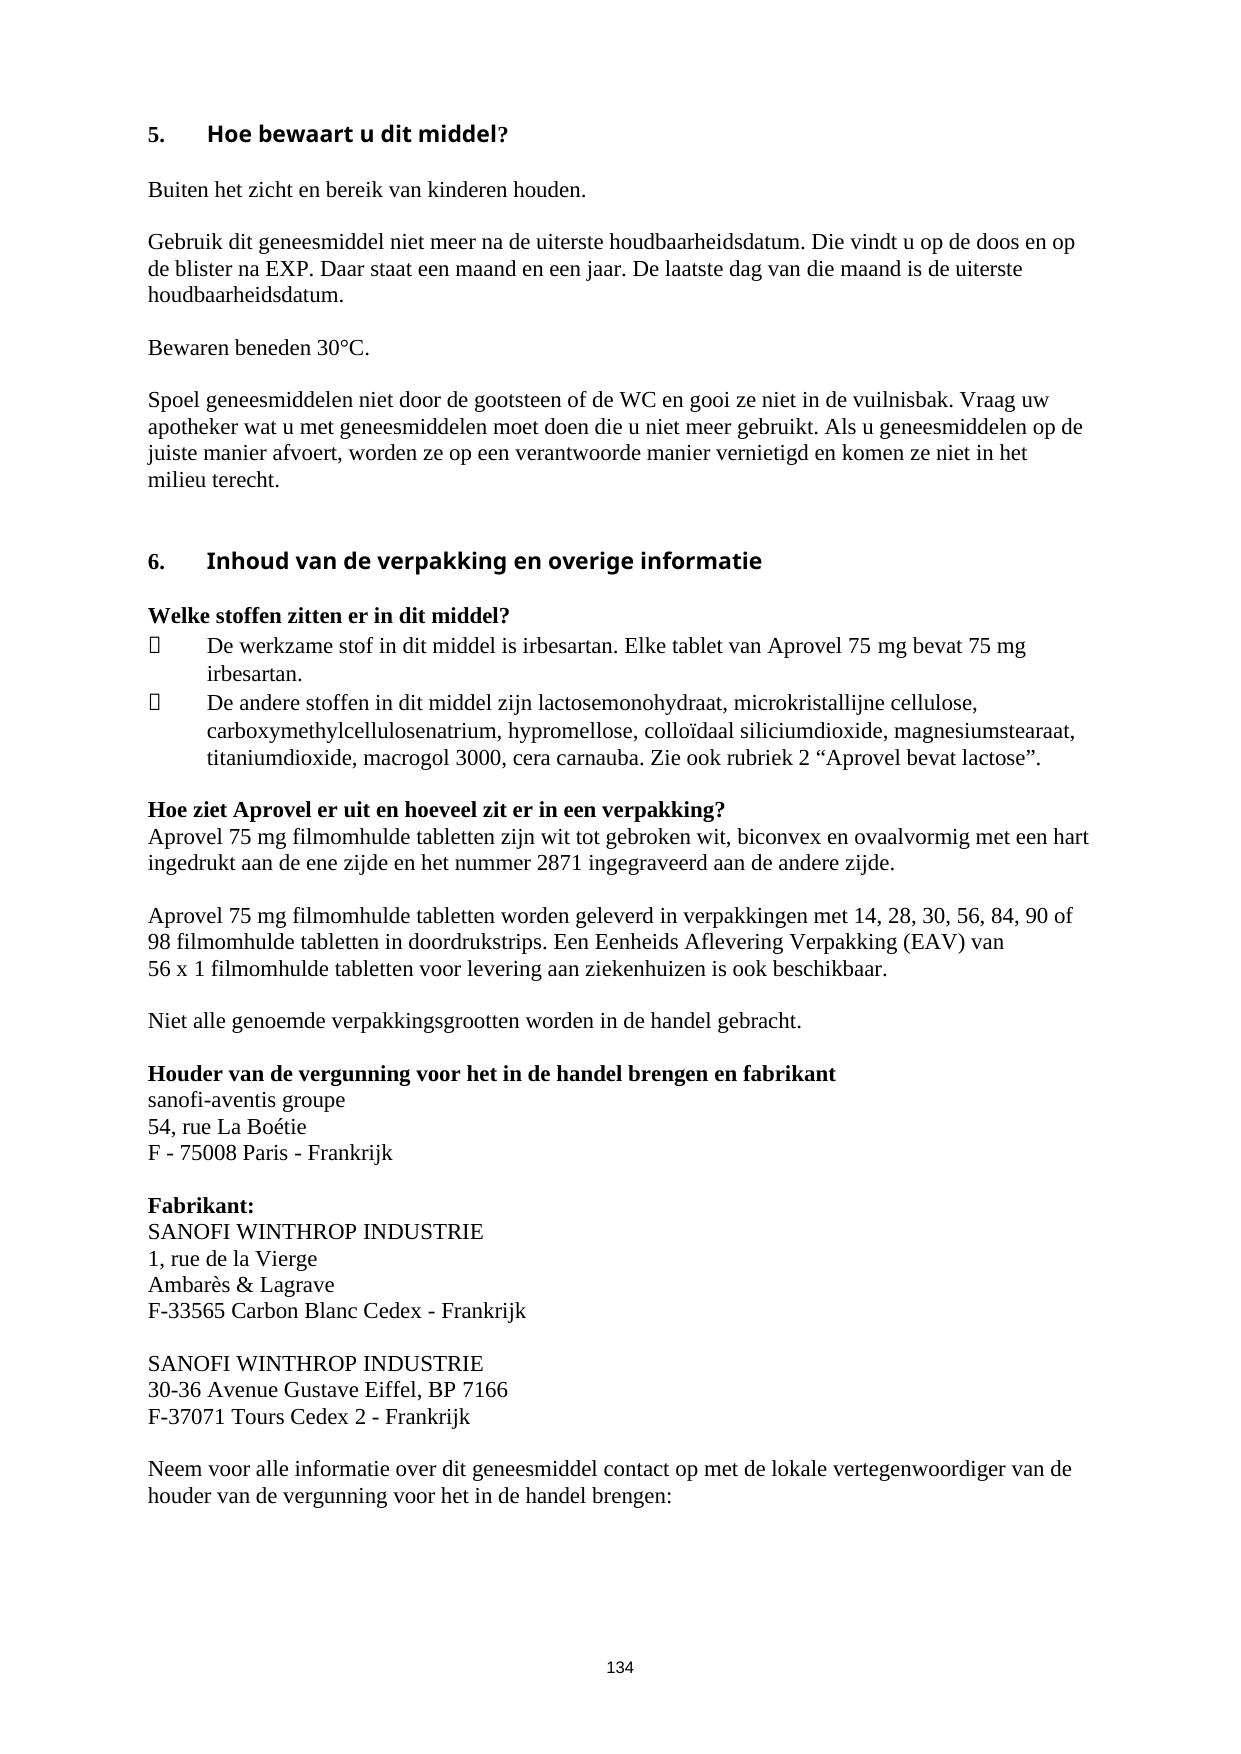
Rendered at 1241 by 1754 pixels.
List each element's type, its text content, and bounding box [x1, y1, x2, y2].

text sanofi-aventis groupe 54, rue La Boétie F - 75008 Paris - Frankrijk [148, 1086, 1093, 1166]
subtitle 6. Inhoud van de verpakking en overige informatie [148, 545, 1093, 576]
text Spoel geneesmiddelen niet door de gootsteen of de WC en gooi ze niet in de vuilnisbak. Vraag uw apotheker wat u met geneesmiddelen moet doen die u niet meer gebruikt. Als u geneesmiddelen op de juiste manier afvoert, worden ze op een verantwoorde manier vernietigd en komen ze niet in het milieu terecht. [148, 387, 1093, 492]
subtitle Fabrikant: [148, 1192, 1093, 1218]
text SANOFI WINTHROP INDUSTRIE 1, rue de la Vierge Ambarès & Lagrave F-33565 Carbon Blanc Cedex - Frankrijk [148, 1218, 1093, 1324]
text Gebruik dit geneesmiddel niet meer na de uiterste houdbaarheidsdatum. Die vindt u op de doos en op de blister na EXP. Daar staat een maand en een jaar. De laatste dag van die maand is de uiterste houdbaarheidsdatum. [148, 228, 1093, 307]
subtitle Houder van de vergunning voor het in de handel brengen en fabrikant [148, 1060, 1093, 1086]
text  De werkzame stof in dit middel is irbesartan. Elke tablet van Aprovel 75 mg bevat 75 mg irbesartan. [148, 629, 1093, 686]
text Buiten het zicht en bereik van kinderen houden. [148, 176, 1093, 202]
text Aprovel 75 mg filmomhulde tabletten worden geleverd in verpakkingen met 14, 28, 30, 56, 84, 90 of 98 filmomhulde tabletten in doordrukstrips. Een Eenheids Aflevering Verpakking (EAV) van 56 x 1 filmomhulde tabletten voor levering aan ziekenhuizen is ook beschikbaar. [148, 902, 1093, 981]
text Aprovel 75 mg filmomhulde tabletten zijn wit tot gebroken wit, biconvex en ovaalvormig met een hart ingedrukt aan de ene zijde en het nummer 2871 ingegraveerd aan de andere zijde. [148, 823, 1093, 876]
text  De andere stoffen in dit middel zijn lactosemonohydraat, microkristallijne cellulose, carboxymethylcellulosenatrium, hypromellose, colloïdaal siliciumdioxide, magnesiumstearaat, titaniumdioxide, macrogol 3000, cera carnauba. Zie ook rubriek 2 “Aprovel bevat lactose”. [148, 686, 1093, 770]
subtitle 5. Hoe bewaart u dit middel? [148, 118, 1093, 149]
subtitle Welke stoffen zitten er in dit middel? [148, 602, 1093, 629]
subtitle Hoe ziet Aprovel er uit en hoeveel zit er in een verpakking? [148, 797, 1093, 823]
text Neem voor alle informatie over dit geneesmiddel contact op met de lokale vertegenwoordiger van de houder van de vergunning voor het in de handel brengen: [148, 1455, 1093, 1508]
text Niet alle genoemde verpakkingsgrootten worden in de handel gebracht. [148, 1007, 1093, 1034]
text SANOFI WINTHROP INDUSTRIE 30-36 Avenue Gustave Eiffel, BP 7166 F-37071 Tours Cedex 2 - Frankrijk [148, 1350, 1093, 1429]
text Bewaren beneden 30°C. [148, 334, 1093, 360]
